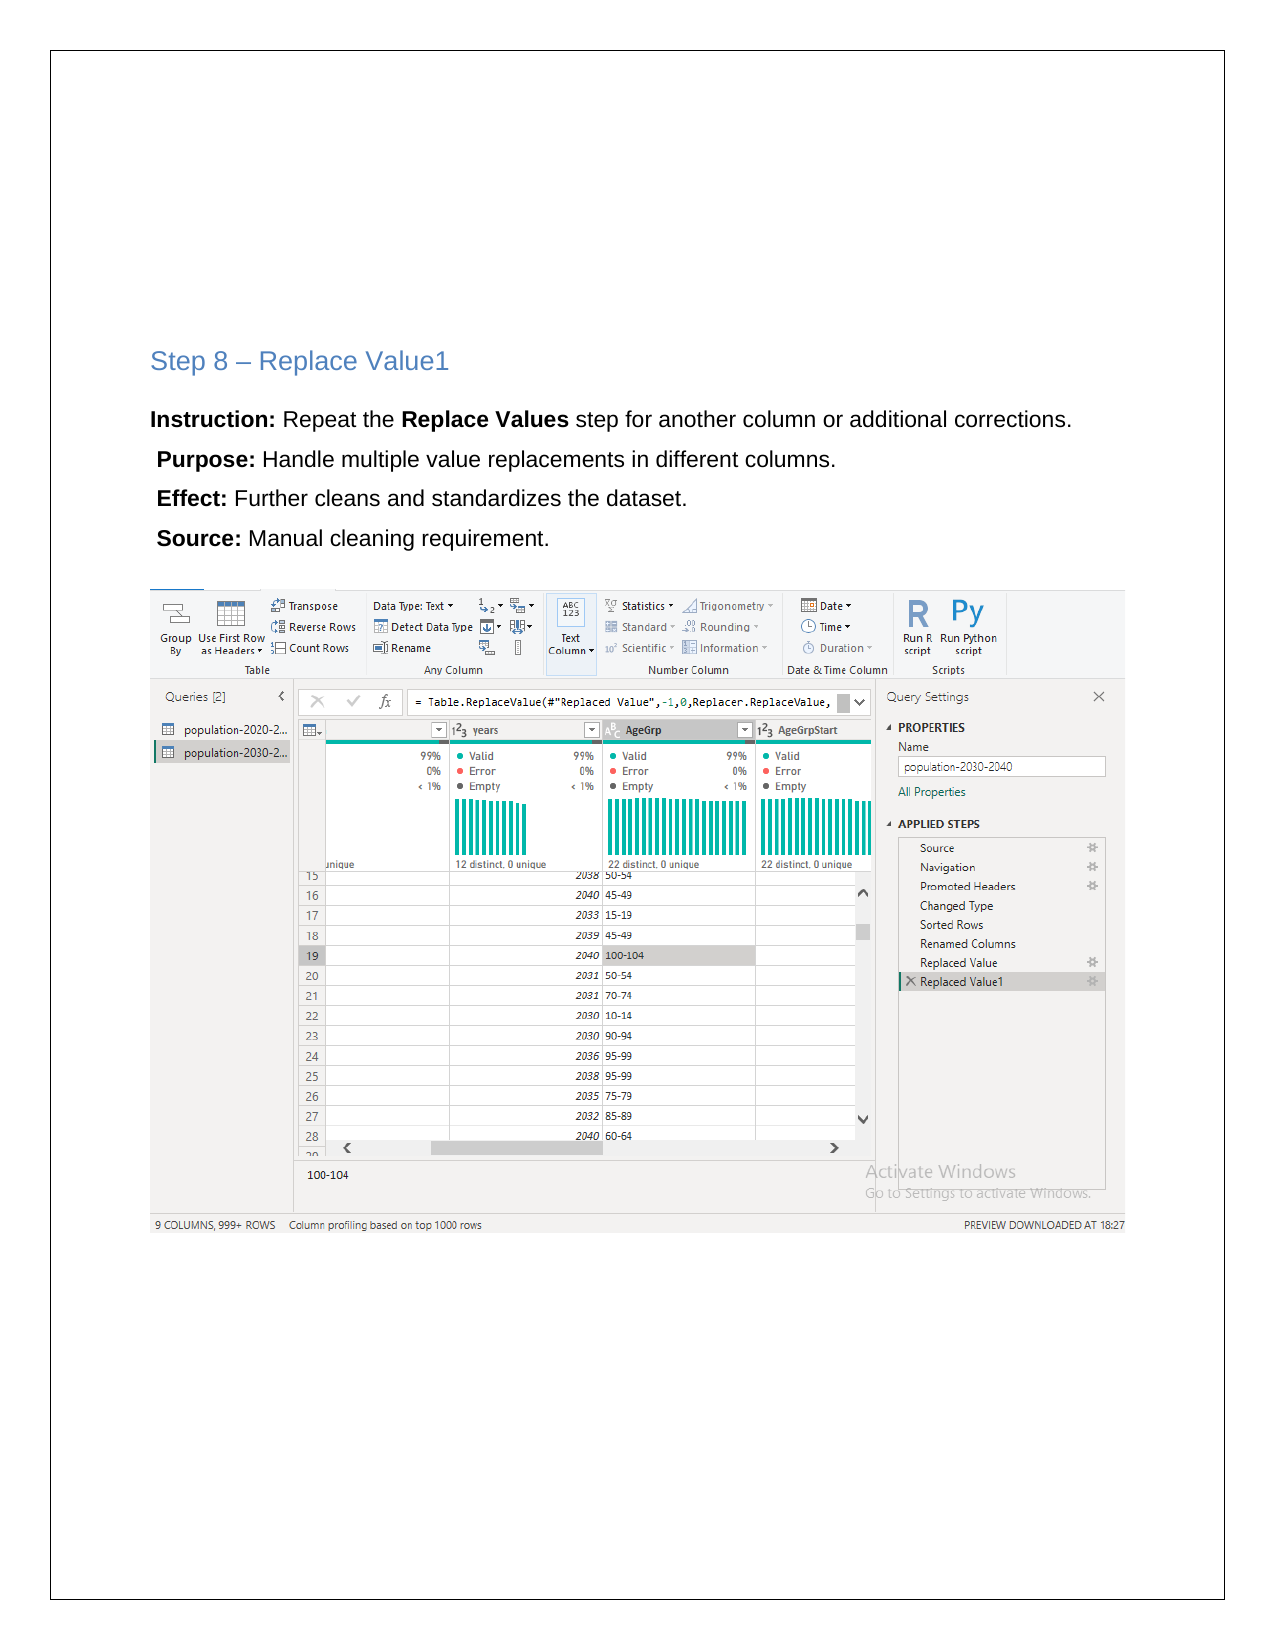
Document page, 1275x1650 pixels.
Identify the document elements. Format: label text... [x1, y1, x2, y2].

text Instruction: Repeat the Replace Values step for another column or additional corrections. Purpose: Handle multiple value replacements in different columns. Effect: Further cleans and standardizes the dataset. Source: Manual cleaning requirement. [150, 406, 1125, 551]
picture [150, 589, 1125, 1233]
subtitle Step 8 – Replace Value1 [150, 345, 1125, 377]
